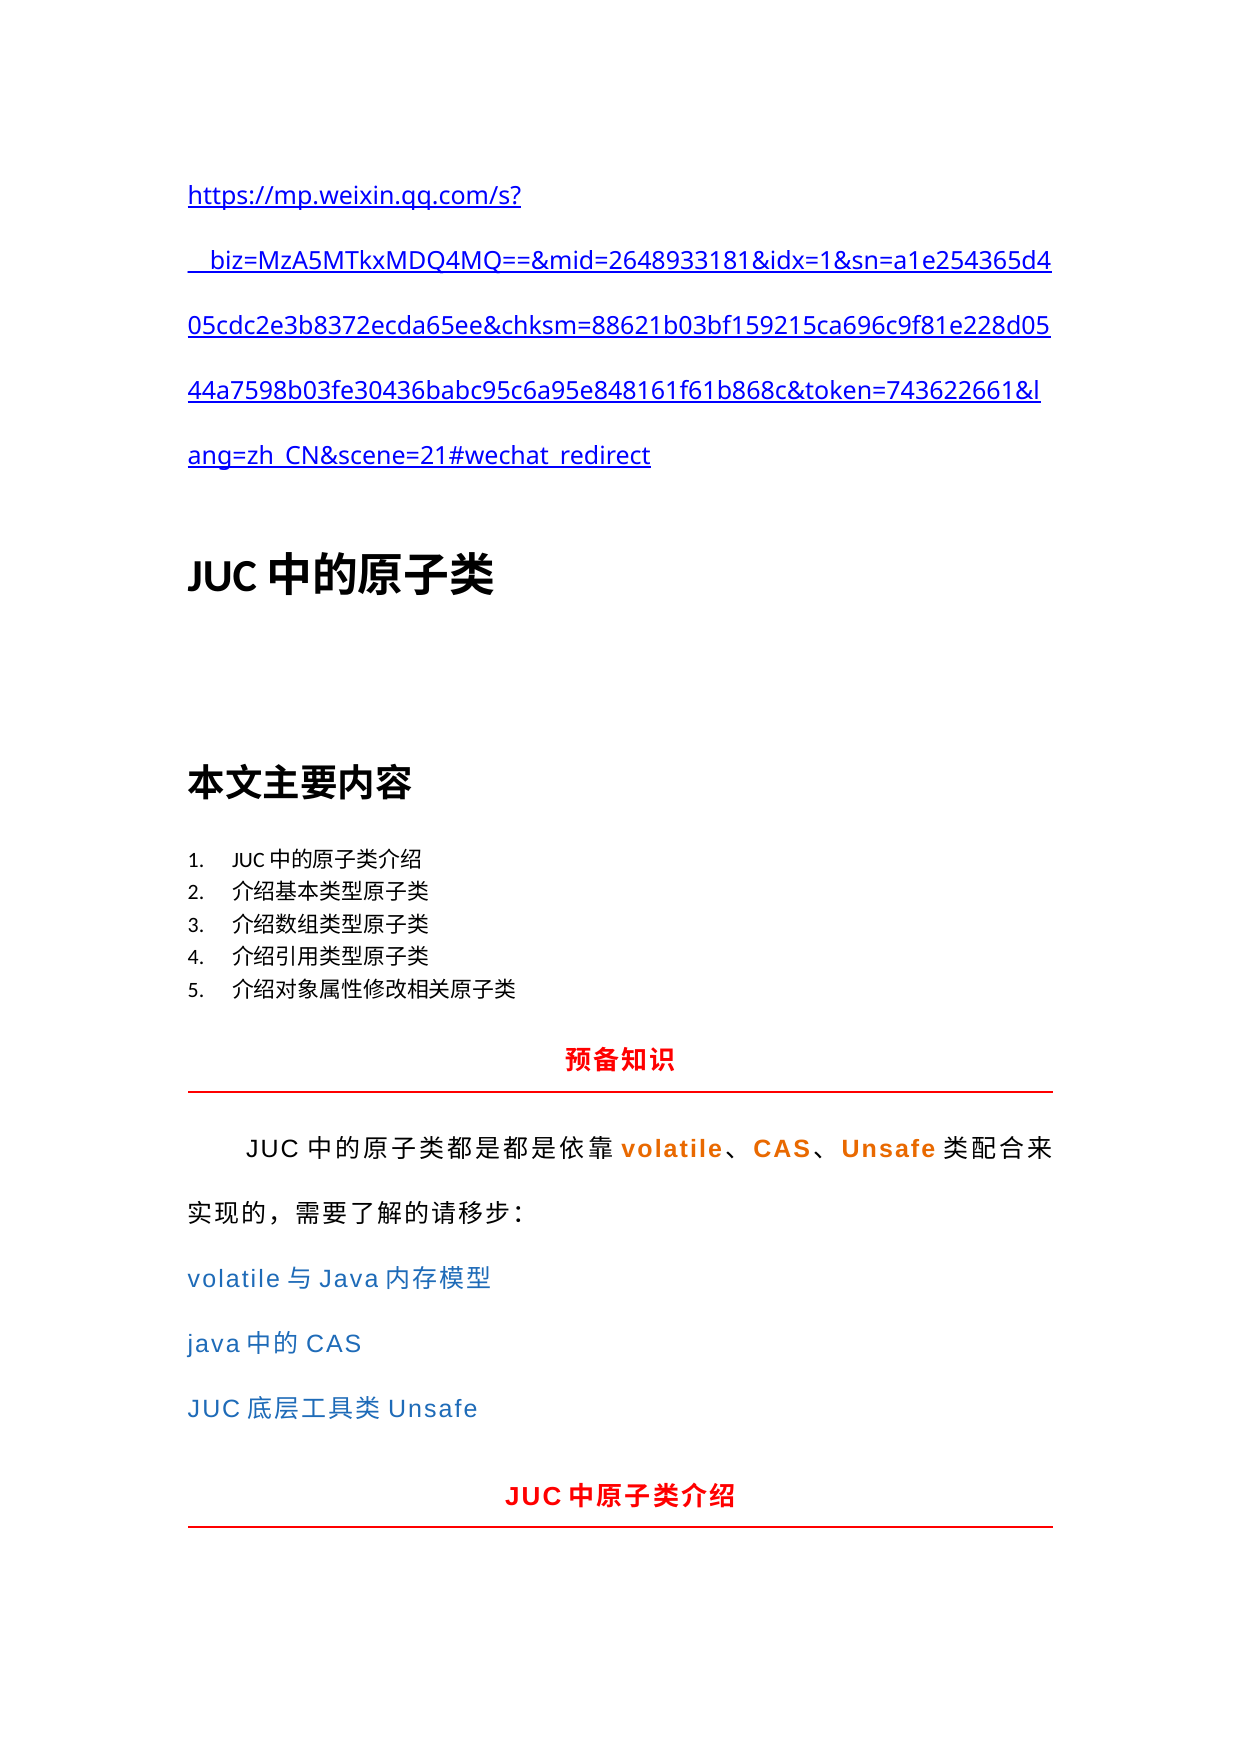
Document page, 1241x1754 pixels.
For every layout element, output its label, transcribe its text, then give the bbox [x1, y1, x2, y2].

subtitle JUC中的原子类 [187, 522, 1053, 620]
list 介绍对象属性修改相关原子类 [187, 971, 1053, 1004]
subtitle JUC中原子类介绍 [187, 1461, 1053, 1528]
text https://mp.weixin.qq.com/s?__biz=MzA5MTkxMDQ4MQ==&mid=2648933181&idx=1&sn=a1e254365d405cdc2e3b8372ecda65ee&chksm=88621b03bf159215ca696c9f81e228d0544a7598b03fe30436babc95c6a95e848161f61b868c&token=743622661&lang=zh_CN&scene=21#wechat_redirect [187, 162, 1053, 487]
text JUC中的原子类都是都是依靠volatile、CAS、Unsafe类配合来实现的，需要了解的请移步： volatile与Java内存模型 java中的CAS JUC底层工具类Unsafe [187, 1114, 1053, 1439]
list JUC中的原子类介绍 [187, 841, 1053, 874]
list 介绍引用类型原子类 [187, 939, 1053, 971]
subtitle 预备知识 [187, 1026, 1053, 1093]
subtitle 本文主要内容 [187, 747, 1053, 812]
list 介绍数组类型原子类 [187, 906, 1053, 939]
list 介绍基本类型原子类 [187, 874, 1053, 906]
